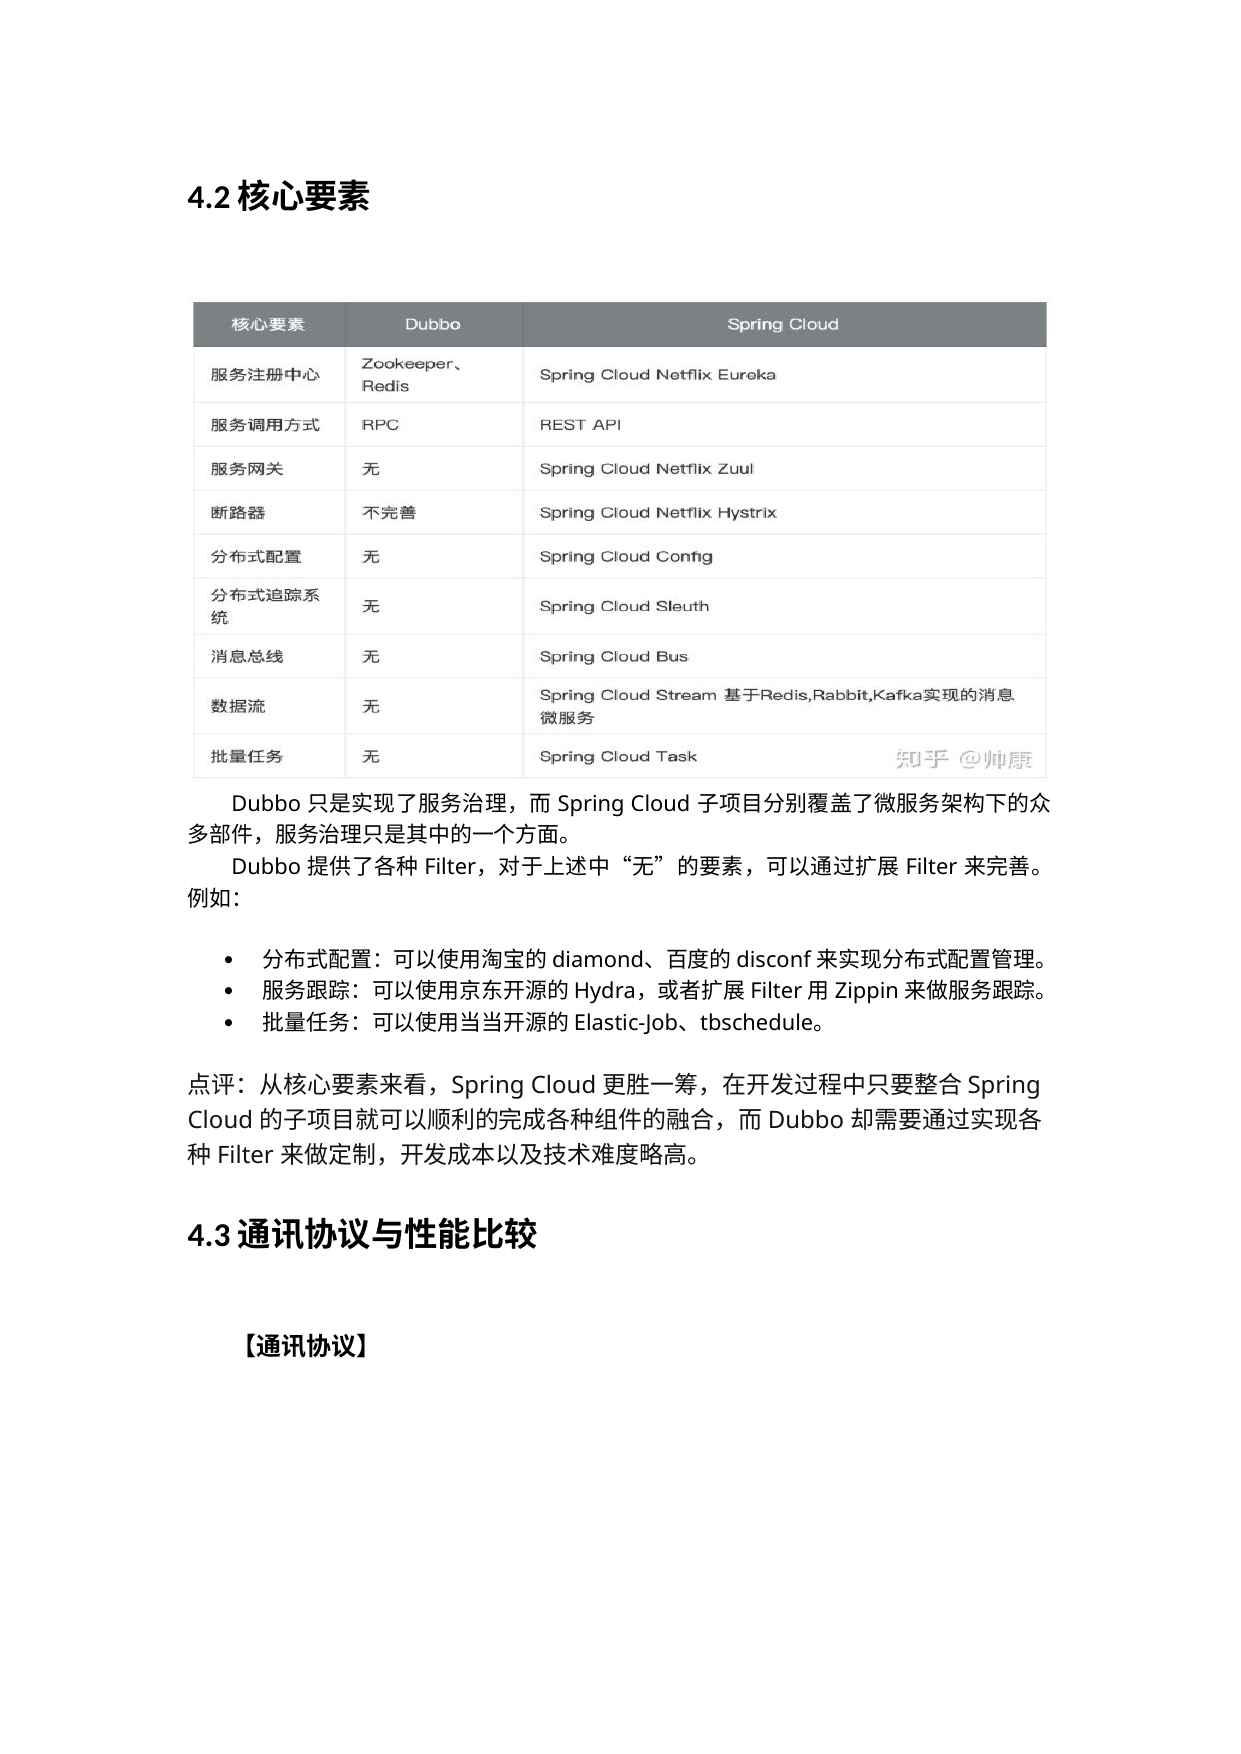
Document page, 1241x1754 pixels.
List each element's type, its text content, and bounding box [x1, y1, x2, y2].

picture [187, 289, 1054, 786]
text 点评：从核心要素来看，Spring Cloud 更胜一筹，在开发过程中只要整合 Spring Cloud 的子项目就可以顺利的完成各种组件的融合，而 Dubbo 却需要通过实现各种 Filter 来做定制，开发成本以及技术难度略高。 [711, 1066, 1053, 1170]
text Dubbo 提供了各种 Filter，对于上述中“无”的要素，可以通过扩展 Filter 来完善。例如： [187, 849, 1053, 912]
subtitle 4.3 通讯协议与性能比较 [187, 1199, 1053, 1264]
subtitle 4.2 核心要素 [187, 162, 1053, 227]
list 服务跟踪：可以使用京东开源的 Hydra，或者扩展 Filter 用 Zippin 来做服务跟踪。 [225, 973, 1053, 1005]
list 批量任务：可以使用当当开源的 Elastic-Job、tbschedule。 [225, 1005, 1053, 1037]
list 分布式配置：可以使用淘宝的 diamond、百度的 disconf 来实现分布式配置管理。 [225, 942, 1053, 973]
text 【通讯协议】 [187, 1327, 1053, 1363]
text Dubbo 只是实现了服务治理，而 Spring Cloud 子项目分别覆盖了微服务架构下的众多部件，服务治理只是其中的一个方面。 [187, 786, 1053, 849]
